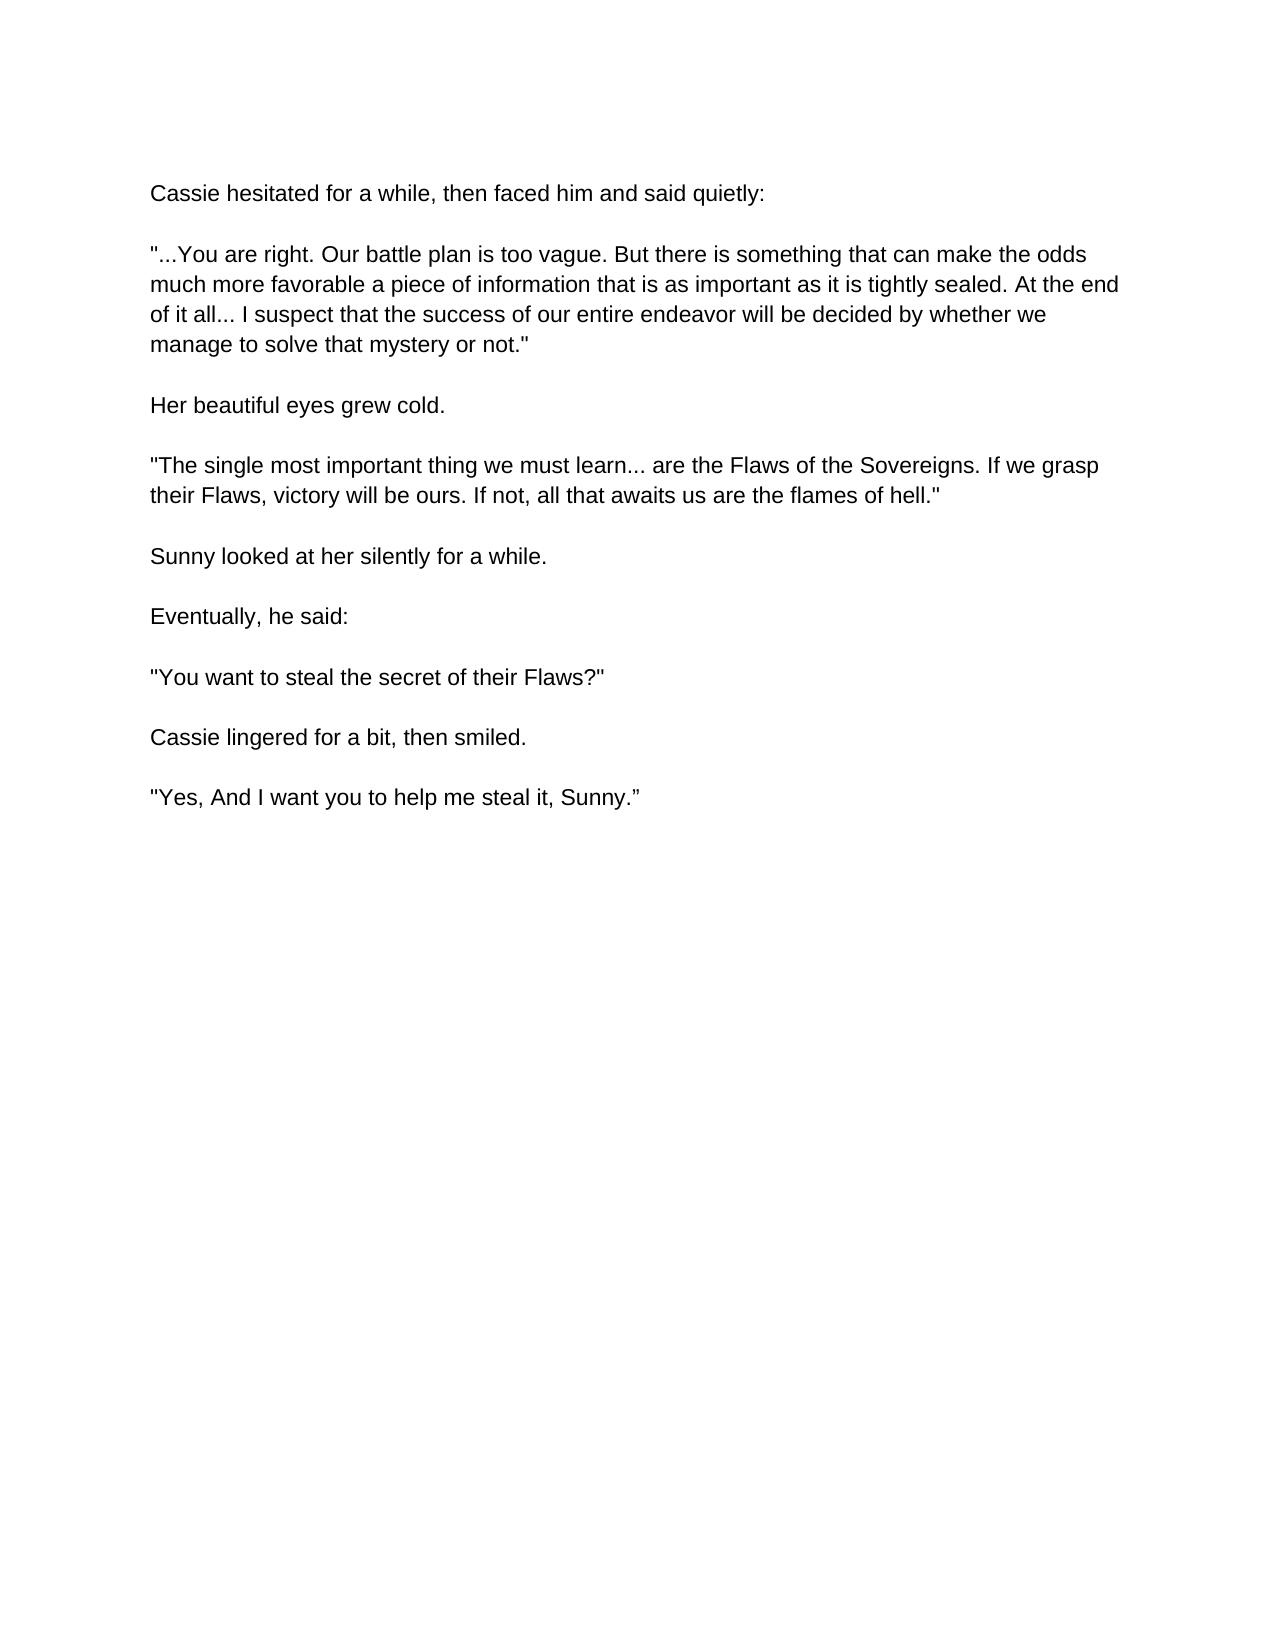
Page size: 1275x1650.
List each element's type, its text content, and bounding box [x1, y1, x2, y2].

text Sunny looked at her silently for a while. [150, 543, 1125, 569]
text Cassie hesitated for a while, then faced him and said quietly: [150, 180, 1125, 207]
text Her beautiful eyes grew cold. [150, 392, 1125, 418]
text "You want to steal the secret of their Flaws?" [150, 663, 1125, 690]
text "...You are right. Our battle plan is too vague. But there is something that can make the odds much more favorable a piece of information that is as important as it is tightly sealed. At the end of it all... I suspect that the success of our entire endeavor will be decided by whether we manage to solve that mystery or not." [150, 241, 1125, 358]
text "The single most important thing we must learn... are the Flaws of the Sovereigns. If we grasp their Flaws, victory will be ours. If not, all that awaits us are the flames of hell." [150, 452, 1125, 509]
text Cassie lingered for a bit, then smiled. [150, 724, 1125, 750]
text "Yes, And I want you to help me steal it, Sunny.” [150, 784, 1125, 811]
text Eventually, he said: [150, 603, 1125, 629]
